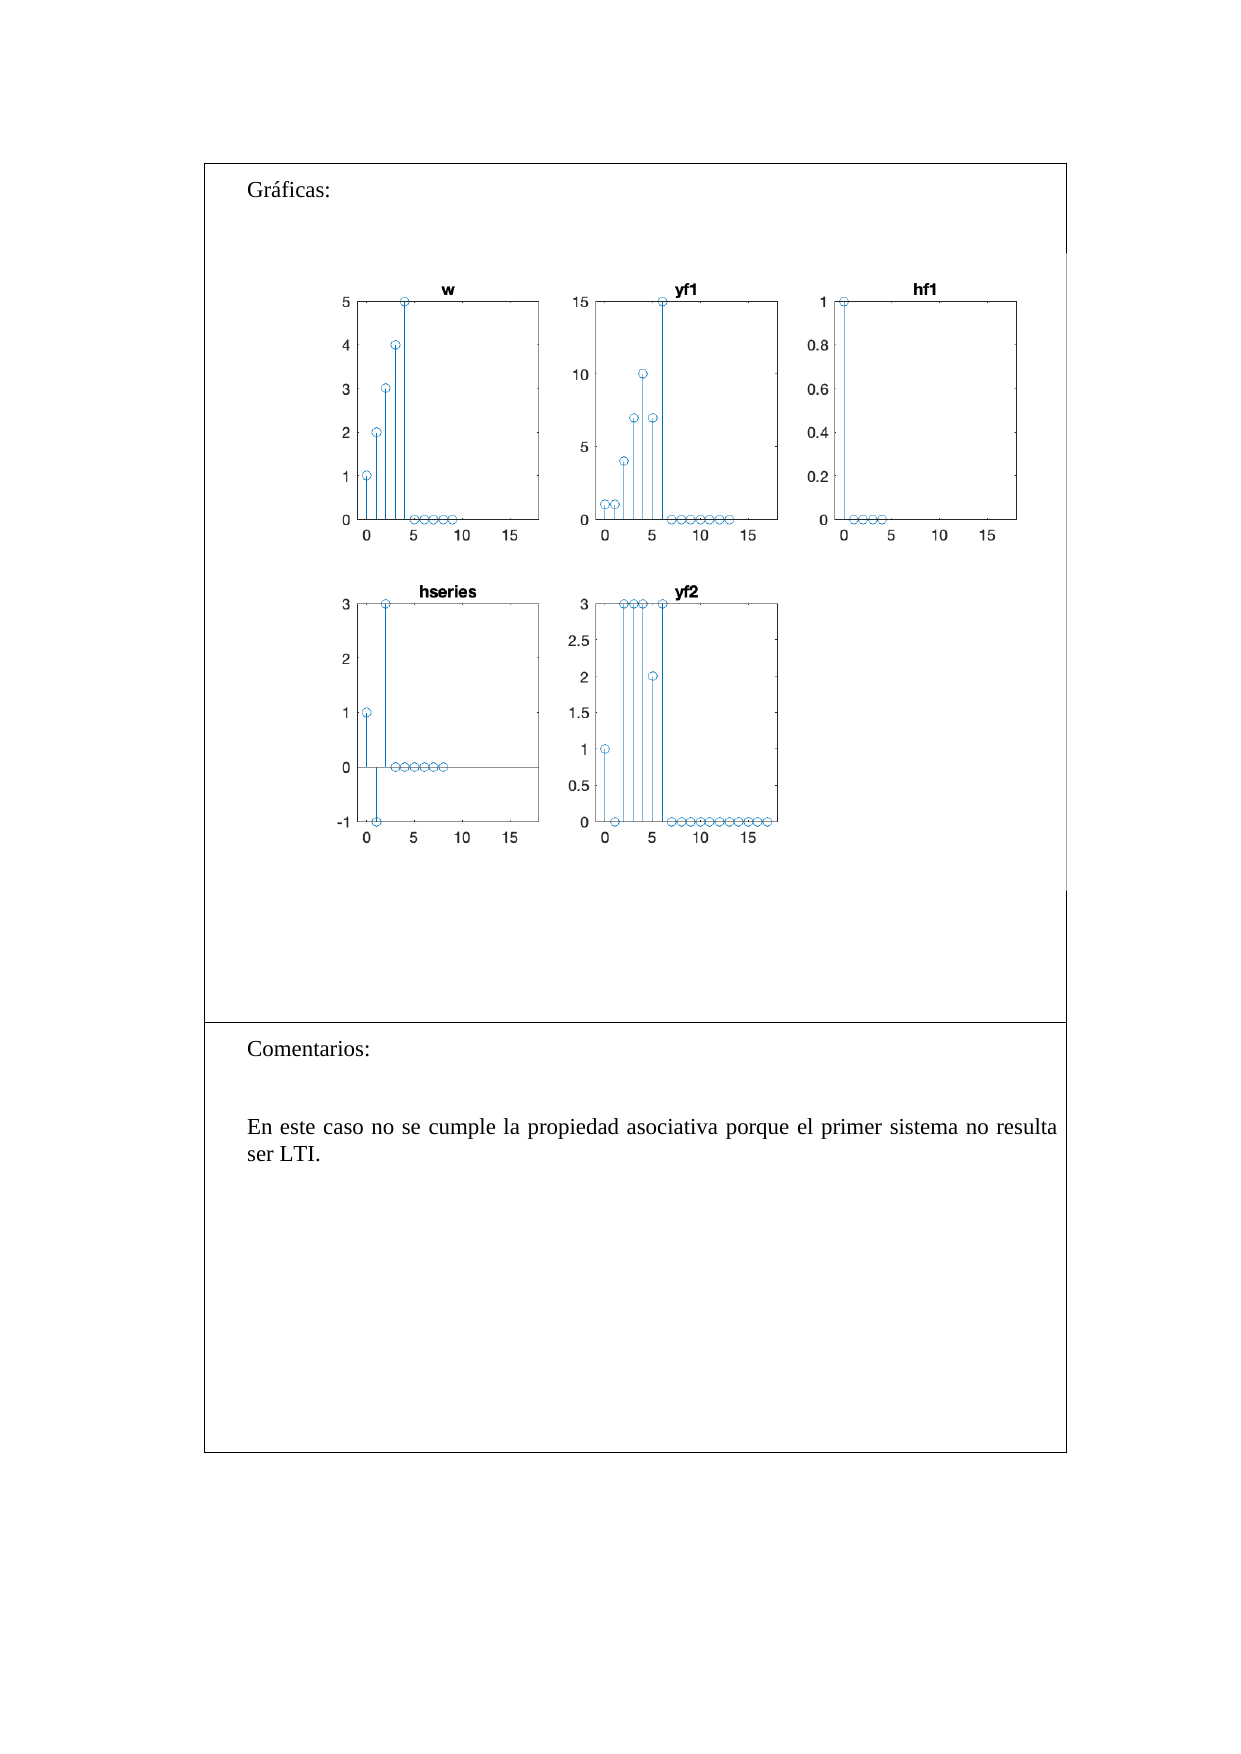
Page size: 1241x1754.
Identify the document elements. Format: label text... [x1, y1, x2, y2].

table_cell Comentarios: En este caso no se cumple la propiedad asociativa porque el primer sistema no resulta ser LTI. [205, 1023, 1066, 1452]
picture [246, 253, 1067, 891]
table_header Gráficas: [205, 164, 1066, 1022]
